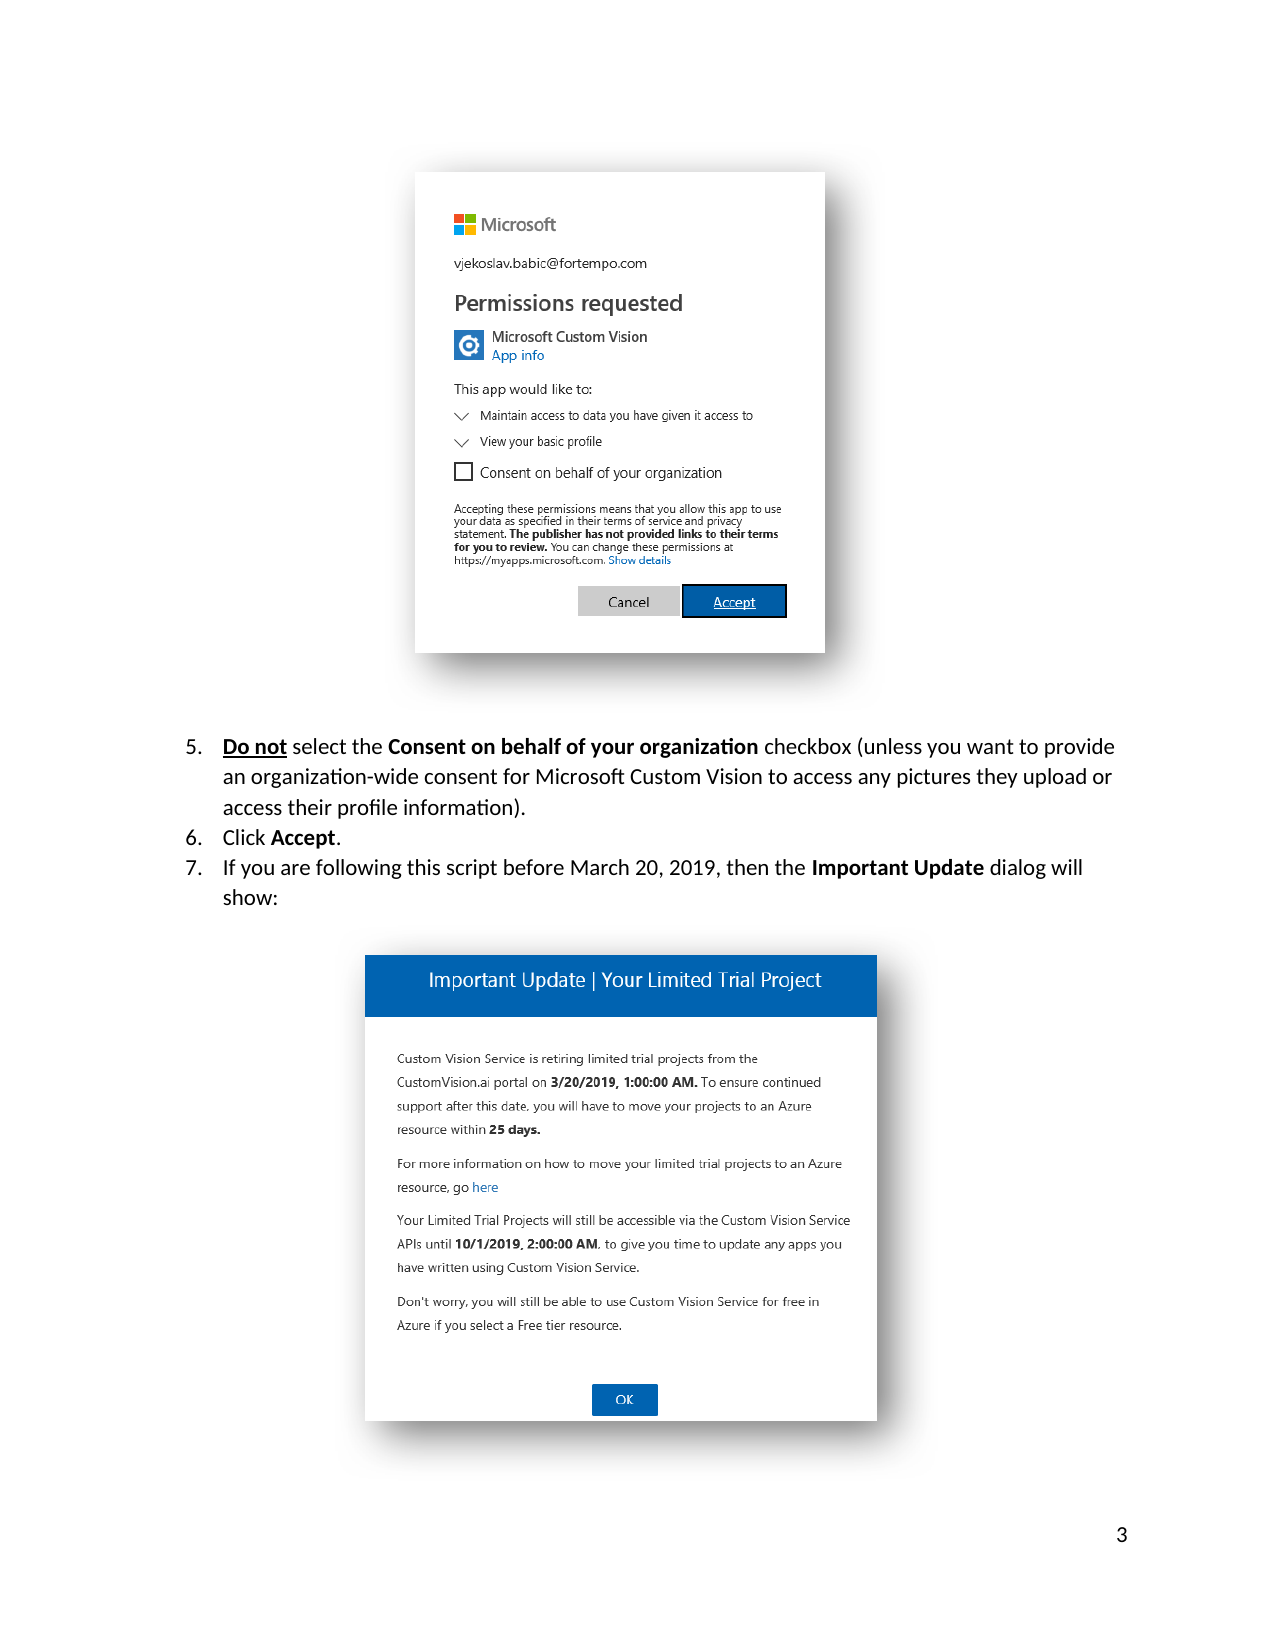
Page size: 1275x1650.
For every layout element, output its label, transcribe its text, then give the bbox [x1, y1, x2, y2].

list Do not select the Consent on behalf of your organization checkbox (unless you want to provide an organization-wide consent for Microsoft Custom Vision to access any pictures they upload or access their profile information). [185, 732, 1127, 821]
picture [365, 955, 877, 1421]
list If you are following this script before March 20, 2019, then the Important Update dialog will show: [185, 853, 1127, 911]
picture [415, 172, 825, 653]
list Click Accept. [185, 823, 1127, 851]
